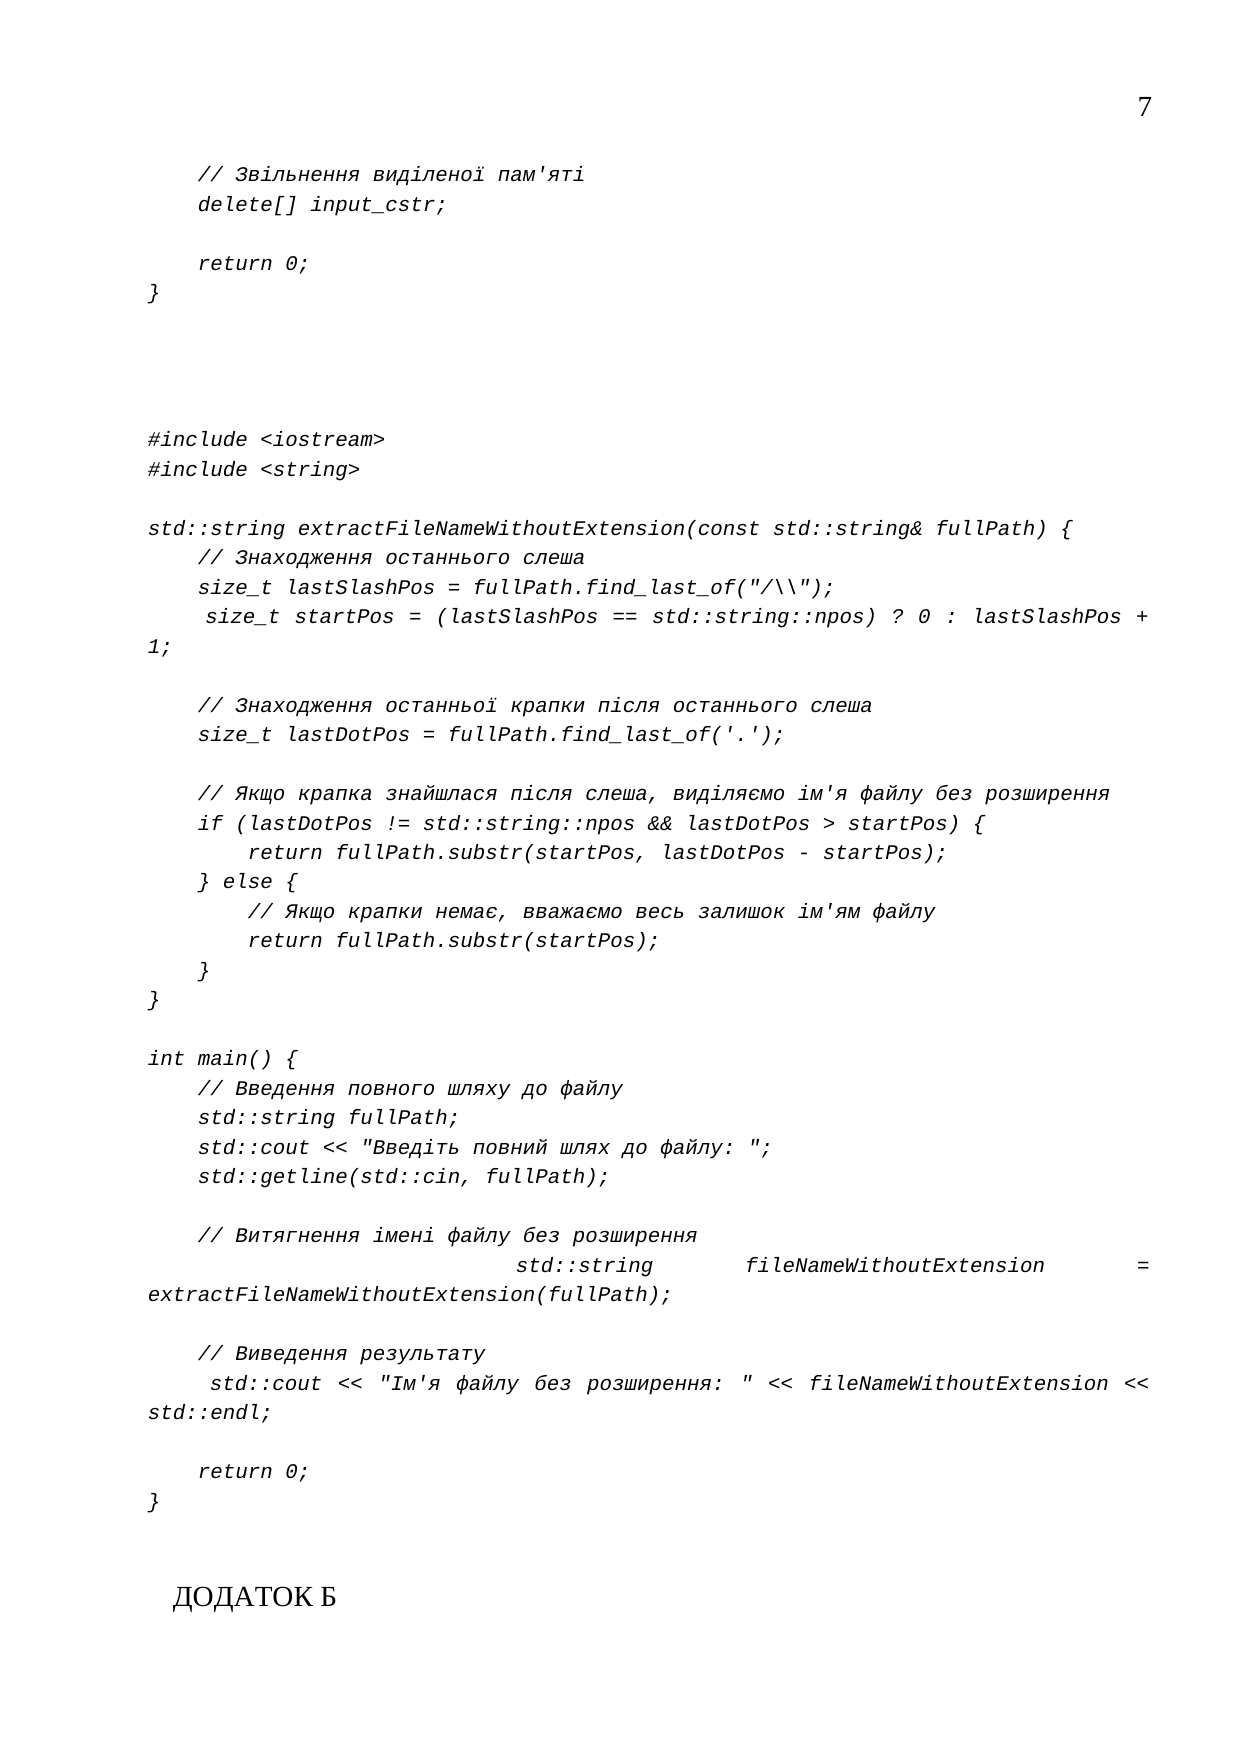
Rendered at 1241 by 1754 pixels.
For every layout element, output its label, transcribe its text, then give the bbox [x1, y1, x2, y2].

text if (lastDotPos != std::string::npos && lastDotPos > startPos) { [148, 813, 1152, 836]
text } [148, 960, 1152, 984]
text ДОДАТОК Б [148, 1579, 1152, 1613]
text // Звільнення виділеної пам'яті [148, 164, 1152, 188]
text // Витягнення імені файлу без розширення [148, 1225, 1152, 1249]
text } [148, 989, 1152, 1013]
text #include <string> [148, 459, 1152, 482]
text return fullPath.substr(startPos, lastDotPos - startPos); [148, 842, 1152, 866]
text int main() { [148, 1048, 1152, 1072]
text } [148, 1491, 1152, 1514]
text } else { [148, 872, 1152, 895]
text std::cout << "Введіть повний шлях до файлу: "; [148, 1137, 1152, 1161]
text delete[] input_cstr; [148, 193, 1152, 217]
text size_t startPos = (lastSlashPos == std::string::npos) ? 0 : lastSlashPos + 1; [148, 606, 1152, 659]
text std::string extractFileNameWithoutExtension(const std::string& fullPath) { [148, 518, 1152, 541]
text size_t lastSlashPos = fullPath.find_last_of("/\\"); [148, 577, 1152, 600]
text // Якщо крапка знайшлася після слеша, виділяємо ім'я файлу без розширення [148, 783, 1152, 807]
text std::string fullPath; [148, 1107, 1152, 1131]
text // Знаходження останнього слеша [148, 547, 1152, 571]
text // Введення повного шляху до файлу [148, 1078, 1152, 1102]
text return 0; [148, 1461, 1152, 1485]
text return fullPath.substr(startPos); [148, 931, 1152, 954]
text // Знаходження останньої крапки після останнього слеша [148, 695, 1152, 718]
text std::cout << "Ім'я файлу без розширення: " << fileNameWithoutExtension << std::endl; [148, 1373, 1152, 1426]
text std::string fileNameWithoutExtension = extractFileNameWithoutExtension(fullPath); [148, 1255, 1152, 1308]
text // Виведення результату [148, 1343, 1152, 1367]
text #include <iostream> [148, 429, 1152, 453]
text std::getline(std::cin, fullPath); [148, 1166, 1152, 1190]
text return 0; [148, 252, 1152, 276]
text } [148, 282, 1152, 306]
text size_t lastDotPos = fullPath.find_last_of('.'); [148, 724, 1152, 748]
text // Якщо крапки немає, вважаємо весь залишок ім'ям файлу [148, 901, 1152, 925]
